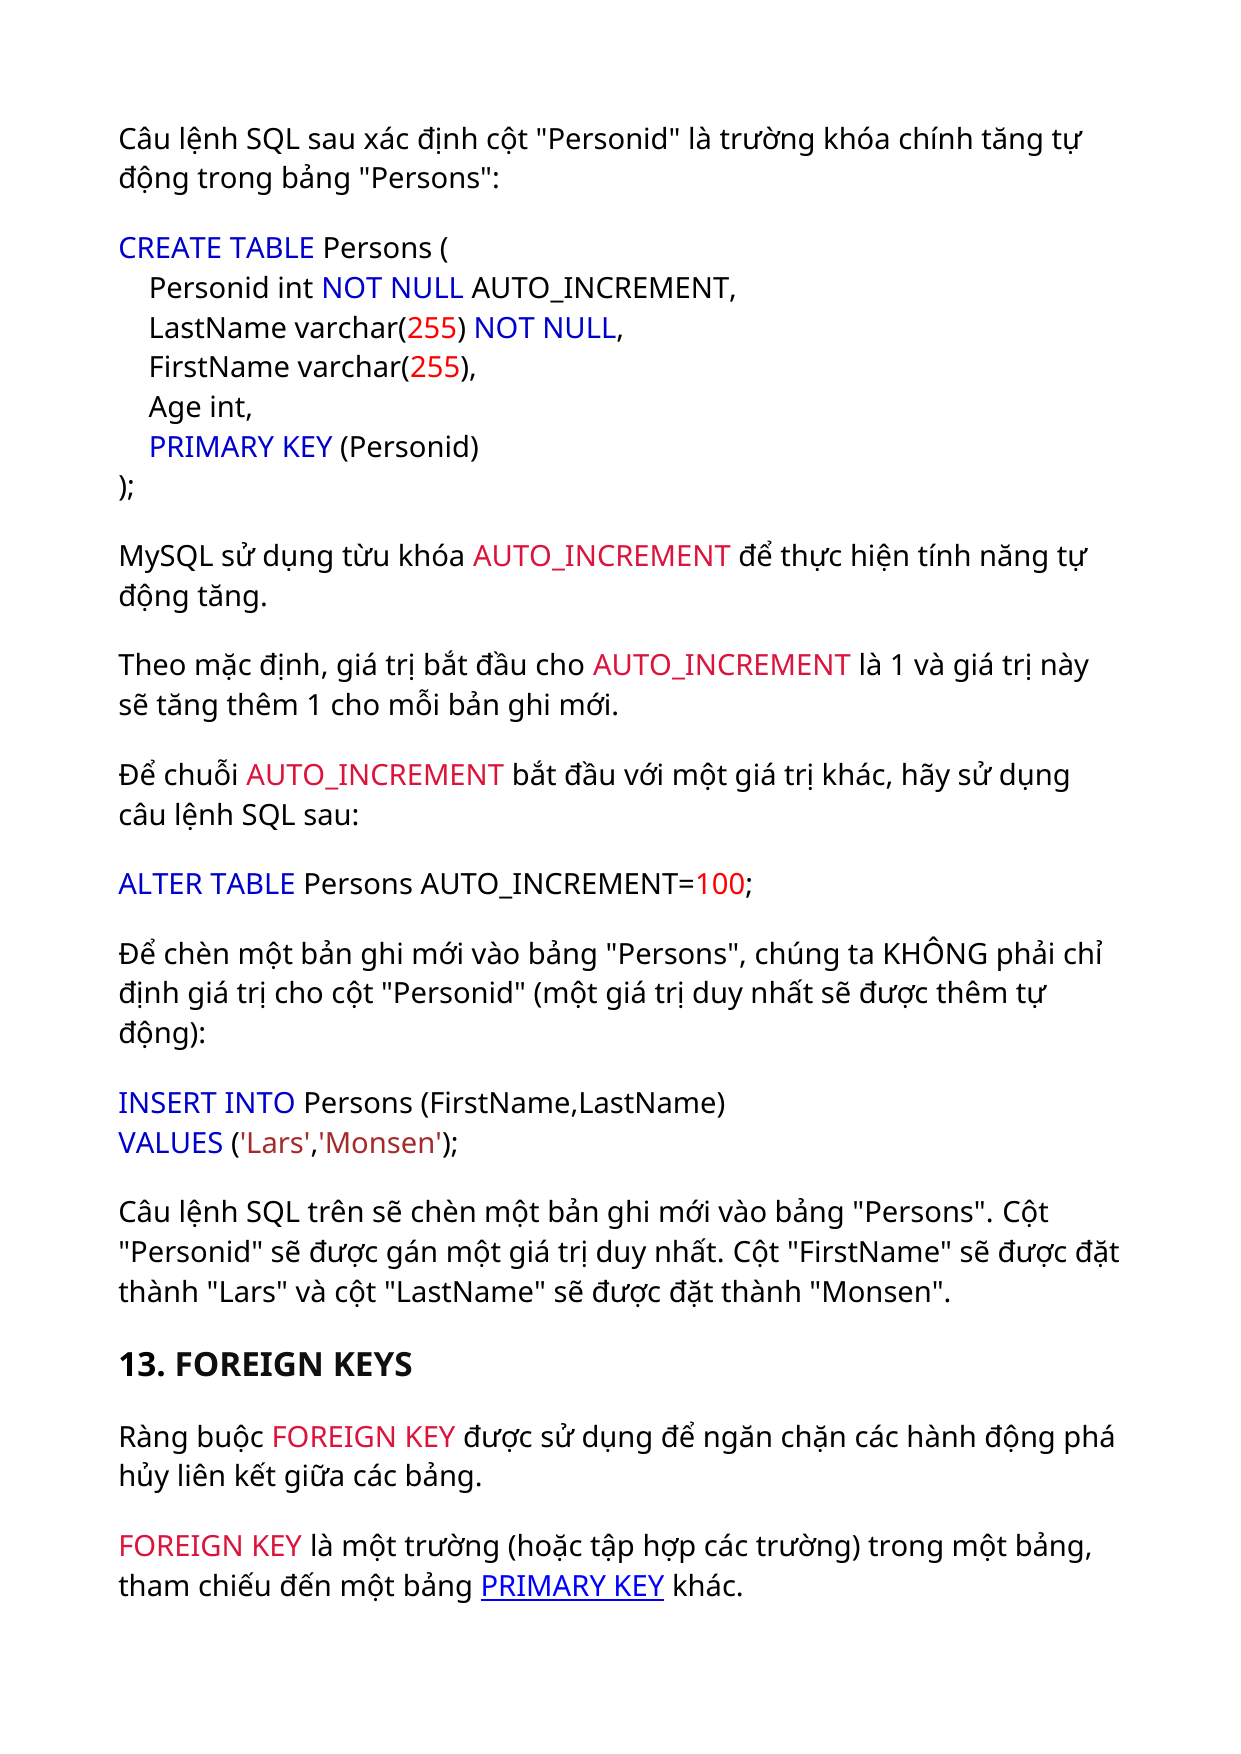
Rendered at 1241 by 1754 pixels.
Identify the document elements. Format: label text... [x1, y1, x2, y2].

text Câu lệnh SQL trên sẽ chèn một bản ghi mới vào bảng "Persons". Cột "Personid" sẽ được gán một giá trị duy nhất. Cột "FirstName" sẽ được đặt thành "Lars" và cột "LastName" sẽ được đặt thành "Monsen". [952, 1192, 1122, 1311]
text Ràng buộc FOREIGN KEY được sử dụng để ngăn chặn các hành động phá hủy liên kết giữa các bảng. [118, 1416, 1122, 1495]
text 13. FOREIGN KEYS [174, 1341, 1122, 1386]
text Theo mặc định, giá trị bắt đầu cho AUTO_INCREMENT là 1 và giá trị này sẽ tăng thêm 1 cho mỗi bản ghi mới. [118, 645, 1122, 724]
text FOREIGN KEY là một trường (hoặc tập hợp các trường) trong một bảng, tham chiếu đến một bảng PRIMARY KEY khác. [118, 1525, 1122, 1605]
text CREATE TABLE Persons ( Personid int NOT NULL AUTO_INCREMENT, LastName varchar(255) NOT NULL, FirstName varchar(255), Age int, PRIMARY KEY (Personid) ); [118, 227, 1122, 505]
text INSERT INTO Persons (FirstName,LastName) VALUES ('Lars','Monsen'); [458, 1082, 1122, 1162]
text MySQL sử dụng từu khóa AUTO_INCREMENT để thực hiện tính năng tự động tăng. [118, 535, 1122, 615]
text ALTER TABLE Persons AUTO_INCREMENT=100; [118, 863, 1122, 903]
text Để chèn một bản ghi mới vào bảng "Persons", chúng ta KHÔNG phải chỉ định giá trị cho cột "Personid" (một giá trị duy nhất sẽ được thêm tự động): [118, 933, 1122, 1052]
text Để chuỗi AUTO_INCREMENT bắt đầu với một giá trị khác, hãy sử dụng câu lệnh SQL sau: [118, 754, 1122, 833]
text Câu lệnh SQL sau xác định cột "Personid" là trường khóa chính tăng tự động trong bảng "Persons": [500, 118, 1122, 197]
